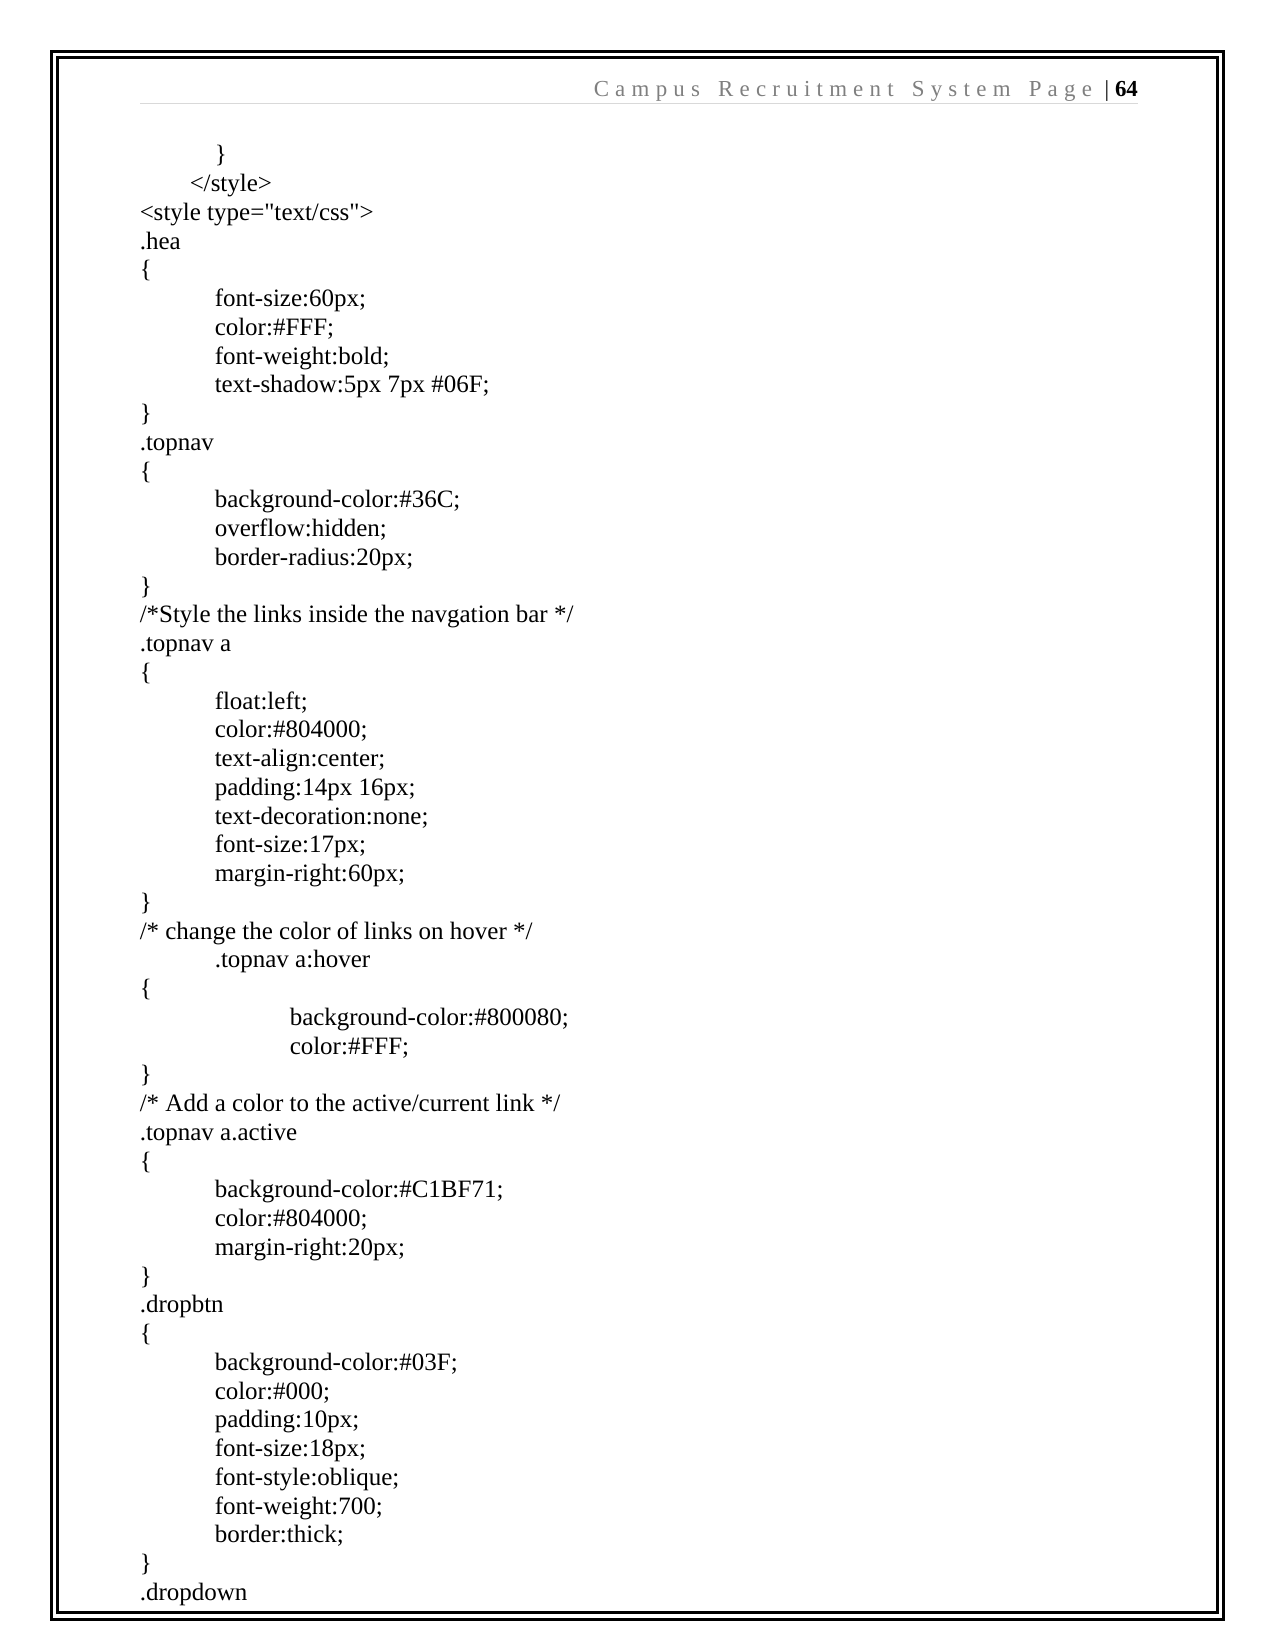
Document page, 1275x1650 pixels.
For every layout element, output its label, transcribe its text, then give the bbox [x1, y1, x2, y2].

text text-decoration:none; [139, 801, 1138, 829]
text /* Add a color to the active/current link */ [139, 1088, 1138, 1117]
text text-align:center; [139, 743, 1138, 772]
text color:#FFF; [139, 312, 1138, 341]
text background-color:#C1BF71; [139, 1174, 1138, 1203]
text .topnav a.active [139, 1117, 1138, 1146]
text float:left; [139, 686, 1138, 714]
text font-size:60px; [139, 283, 1138, 312]
text } [139, 398, 1138, 427]
text { [139, 973, 1138, 1002]
text border-radius:20px; [139, 542, 1138, 571]
text padding:14px 16px; [139, 772, 1138, 801]
text { [139, 657, 1138, 686]
text font-weight:bold; [139, 341, 1138, 369]
text { [139, 456, 1138, 484]
text .hea [139, 226, 1138, 254]
text .topnav a [139, 628, 1138, 657]
text color:#FFF; [139, 1031, 1138, 1059]
text } [139, 571, 1138, 599]
text color:#804000; [139, 1203, 1138, 1232]
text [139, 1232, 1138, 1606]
text <style type="text/css"> [139, 197, 1138, 226]
text { [139, 1146, 1138, 1174]
text font-size:17px; [139, 829, 1138, 858]
text background-color:#800080; [139, 1002, 1138, 1031]
text } [139, 139, 1138, 168]
text overflow:hidden; [139, 513, 1138, 542]
text .topnav [139, 427, 1138, 456]
text .topnav a:hover [139, 944, 1138, 973]
text text-shadow:5px 7px #06F; [139, 369, 1138, 398]
text } [139, 887, 1138, 916]
text { [139, 254, 1138, 283]
text </style> [139, 168, 1138, 197]
text /*Style the links inside the navgation bar */ [139, 599, 1138, 628]
text margin-right:60px; [139, 858, 1138, 887]
text /* change the color of links on hover */ [139, 916, 1138, 944]
text } [139, 1059, 1138, 1088]
text background-color:#36C; [139, 484, 1138, 513]
text color:#804000; [139, 714, 1138, 743]
